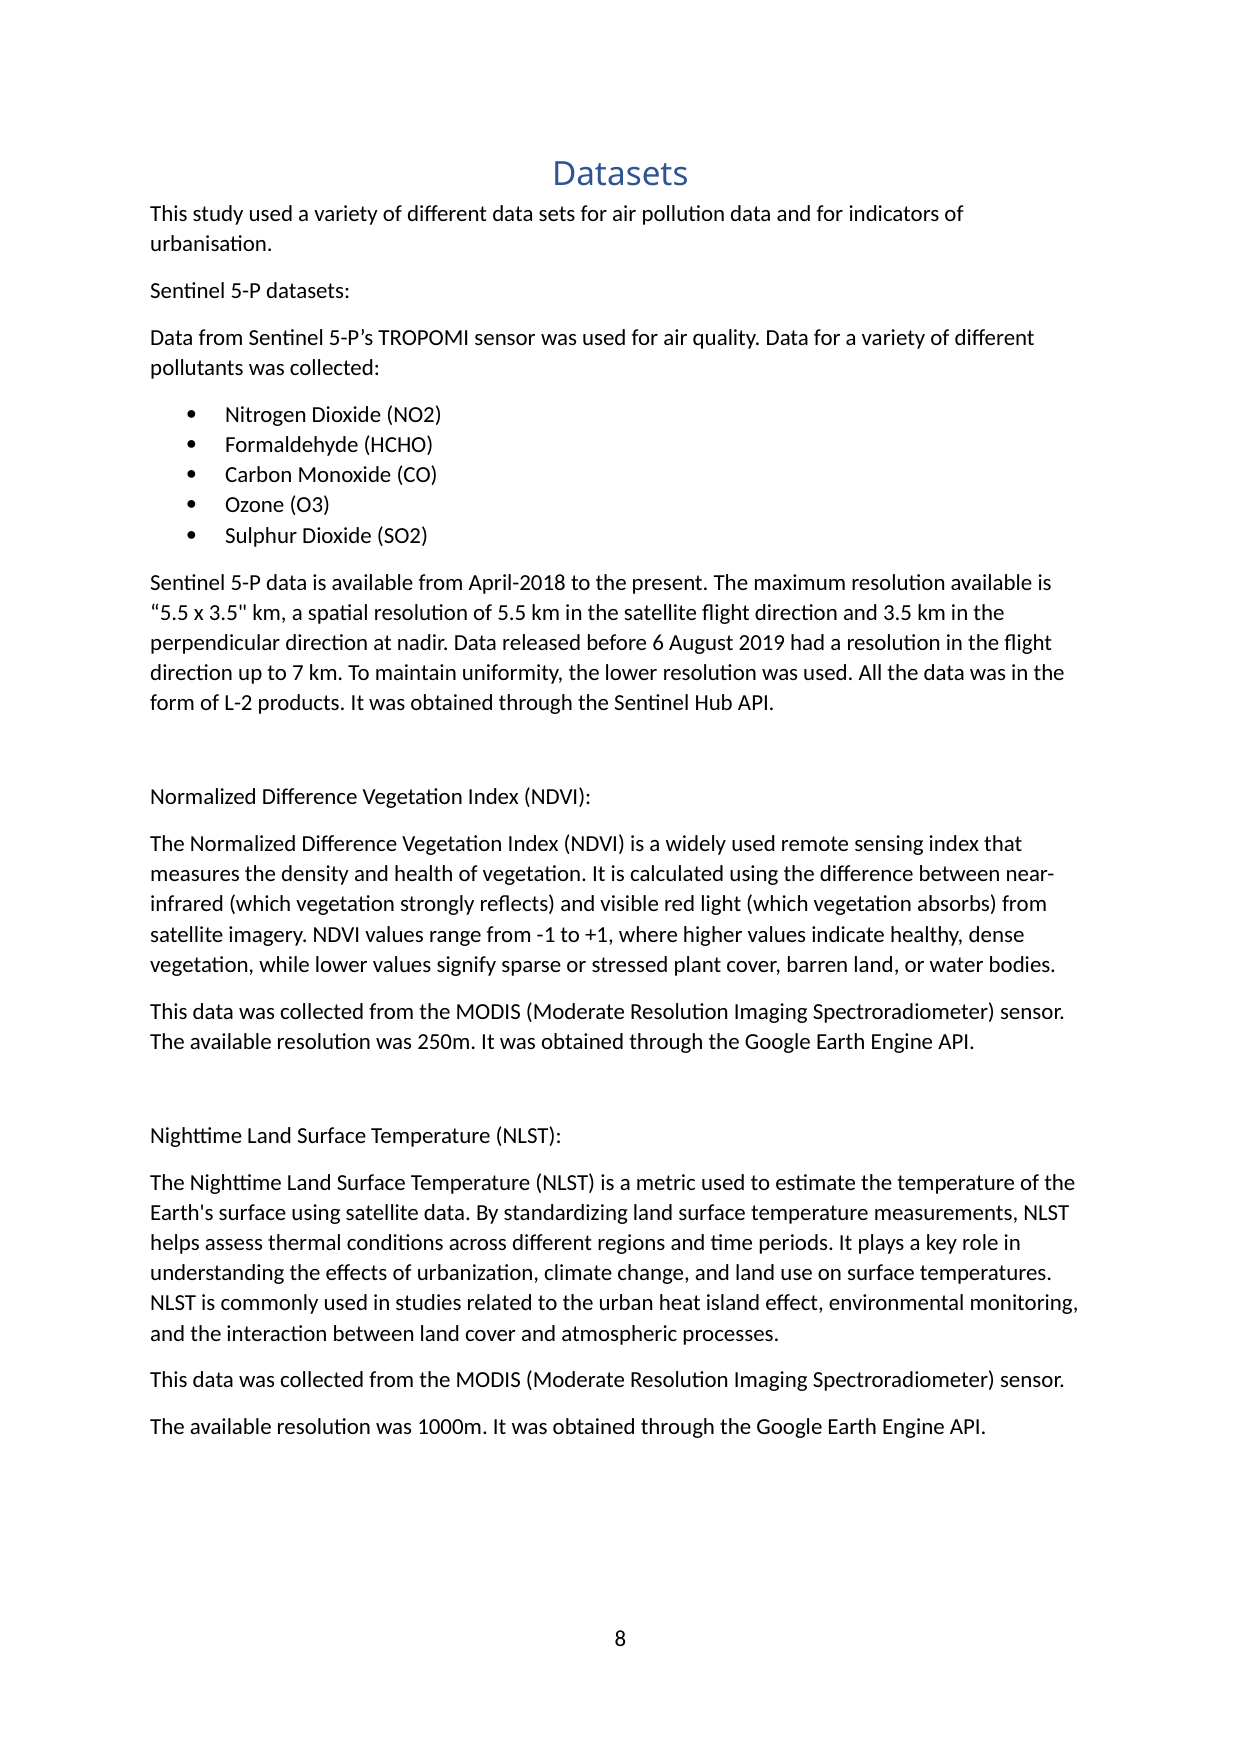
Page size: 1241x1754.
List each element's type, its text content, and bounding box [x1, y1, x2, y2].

text Data from Sentinel 5-P’s TROPOMI sensor was used for air quality. Data for a variety of different pollutants was collected: [150, 323, 1090, 381]
text Normalized Difference Vegetation Index (NDVI): [150, 782, 1090, 810]
list Sulphur Dioxide (SO2) [187, 521, 1090, 549]
text This data was collected from the MODIS (Moderate Resolution Imaging Spectroradiometer) sensor. The available resolution was 250m. It was obtained through the Google Earth Engine API. [150, 997, 1090, 1055]
list Nitrogen Dioxide (NO2) [187, 400, 1090, 428]
text This study used a variety of different data sets for air pollution data and for indicators of urbanisation. [150, 199, 1090, 257]
list Formaldehyde (HCHO) [187, 430, 1090, 458]
text The Nighttime Land Surface Temperature (NLST) is a metric used to estimate the temperature of the Earth's surface using satellite data. By standardizing land surface temperature measurements, NLST helps assess thermal conditions across different regions and time periods. It plays a key role in understanding the effects of urbanization, climate change, and land use on surface temperatures. NLST is commonly used in studies related to the urban heat island effect, environmental monitoring, and the interaction between land cover and atmospheric processes. [150, 1168, 1090, 1347]
text Sentinel 5-P datasets: [150, 276, 1090, 304]
text The available resolution was 1000m. It was obtained through the Google Earth Engine API. [150, 1412, 1090, 1441]
list Carbon Monoxide (CO) [187, 460, 1090, 488]
text The Normalized Difference Vegetation Index (NDVI) is a widely used remote sensing index that measures the density and health of vegetation. It is calculated using the difference between near-infrared (which vegetation strongly reflects) and visible red light (which vegetation absorbs) from satellite imagery. NDVI values range from -1 to +1, where higher values indicate healthy, dense vegetation, while lower values signify sparse or stressed plant cover, barren land, or water bodies. [150, 829, 1090, 978]
list Ozone (O3) [187, 491, 1090, 519]
subtitle Datasets [150, 150, 1090, 195]
text Sentinel 5-P data is available from April-2018 to the present. The maximum resolution available is “5.5 x 3.5" km, a spatial resolution of 5.5 km in the satellite flight direction and 3.5 km in the perpendicular direction at nadir. Data released before 6 August 2019 had a resolution in the flight direction up to 7 km. To maintain uniformity, the lower resolution was used. All the data was in the form of L-2 products. It was obtained through the Sentinel Hub API. [150, 568, 1090, 717]
text This data was collected from the MODIS (Moderate Resolution Imaging Spectroradiometer) sensor. [150, 1366, 1090, 1394]
text Nighttime Land Surface Temperature (NLST): [150, 1121, 1090, 1149]
